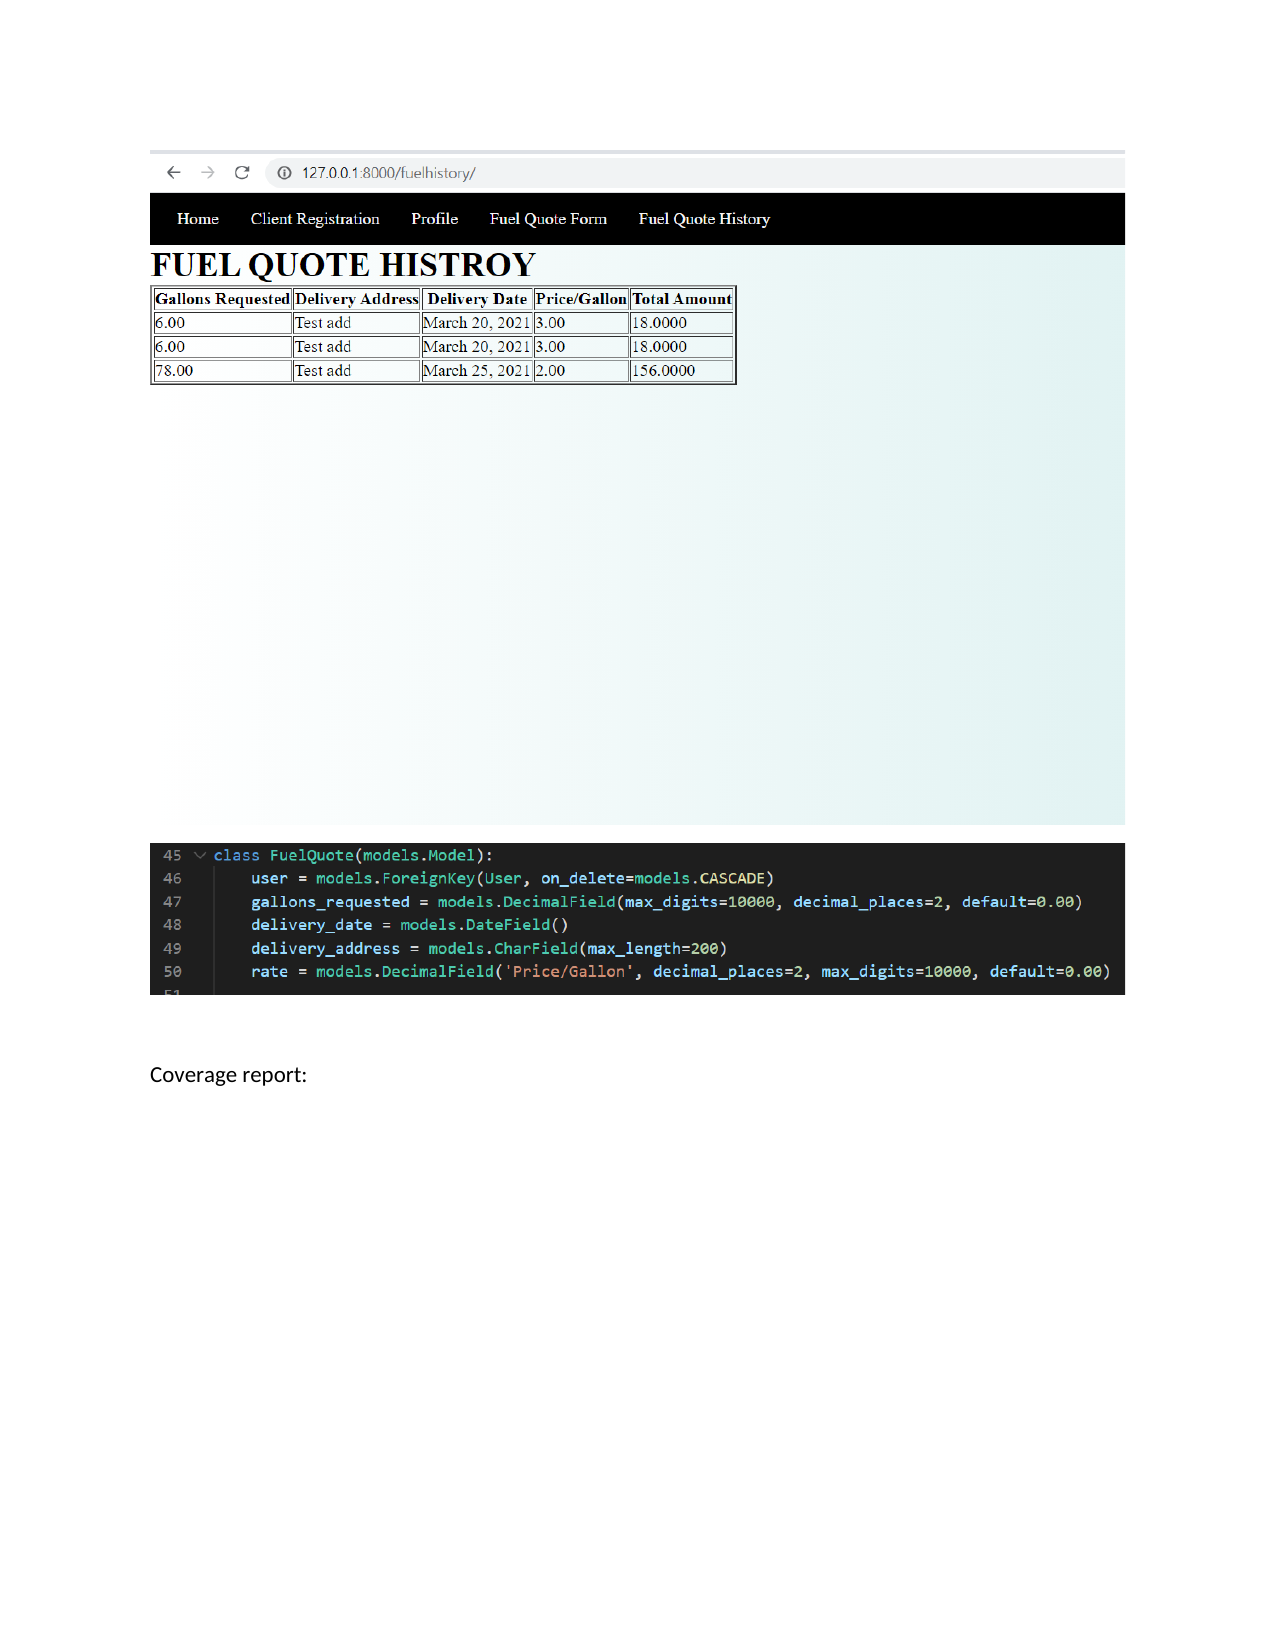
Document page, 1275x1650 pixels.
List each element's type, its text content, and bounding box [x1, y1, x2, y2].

picture [150, 843, 1125, 995]
text Coverage report: [150, 1060, 1125, 1088]
picture [150, 150, 1125, 825]
